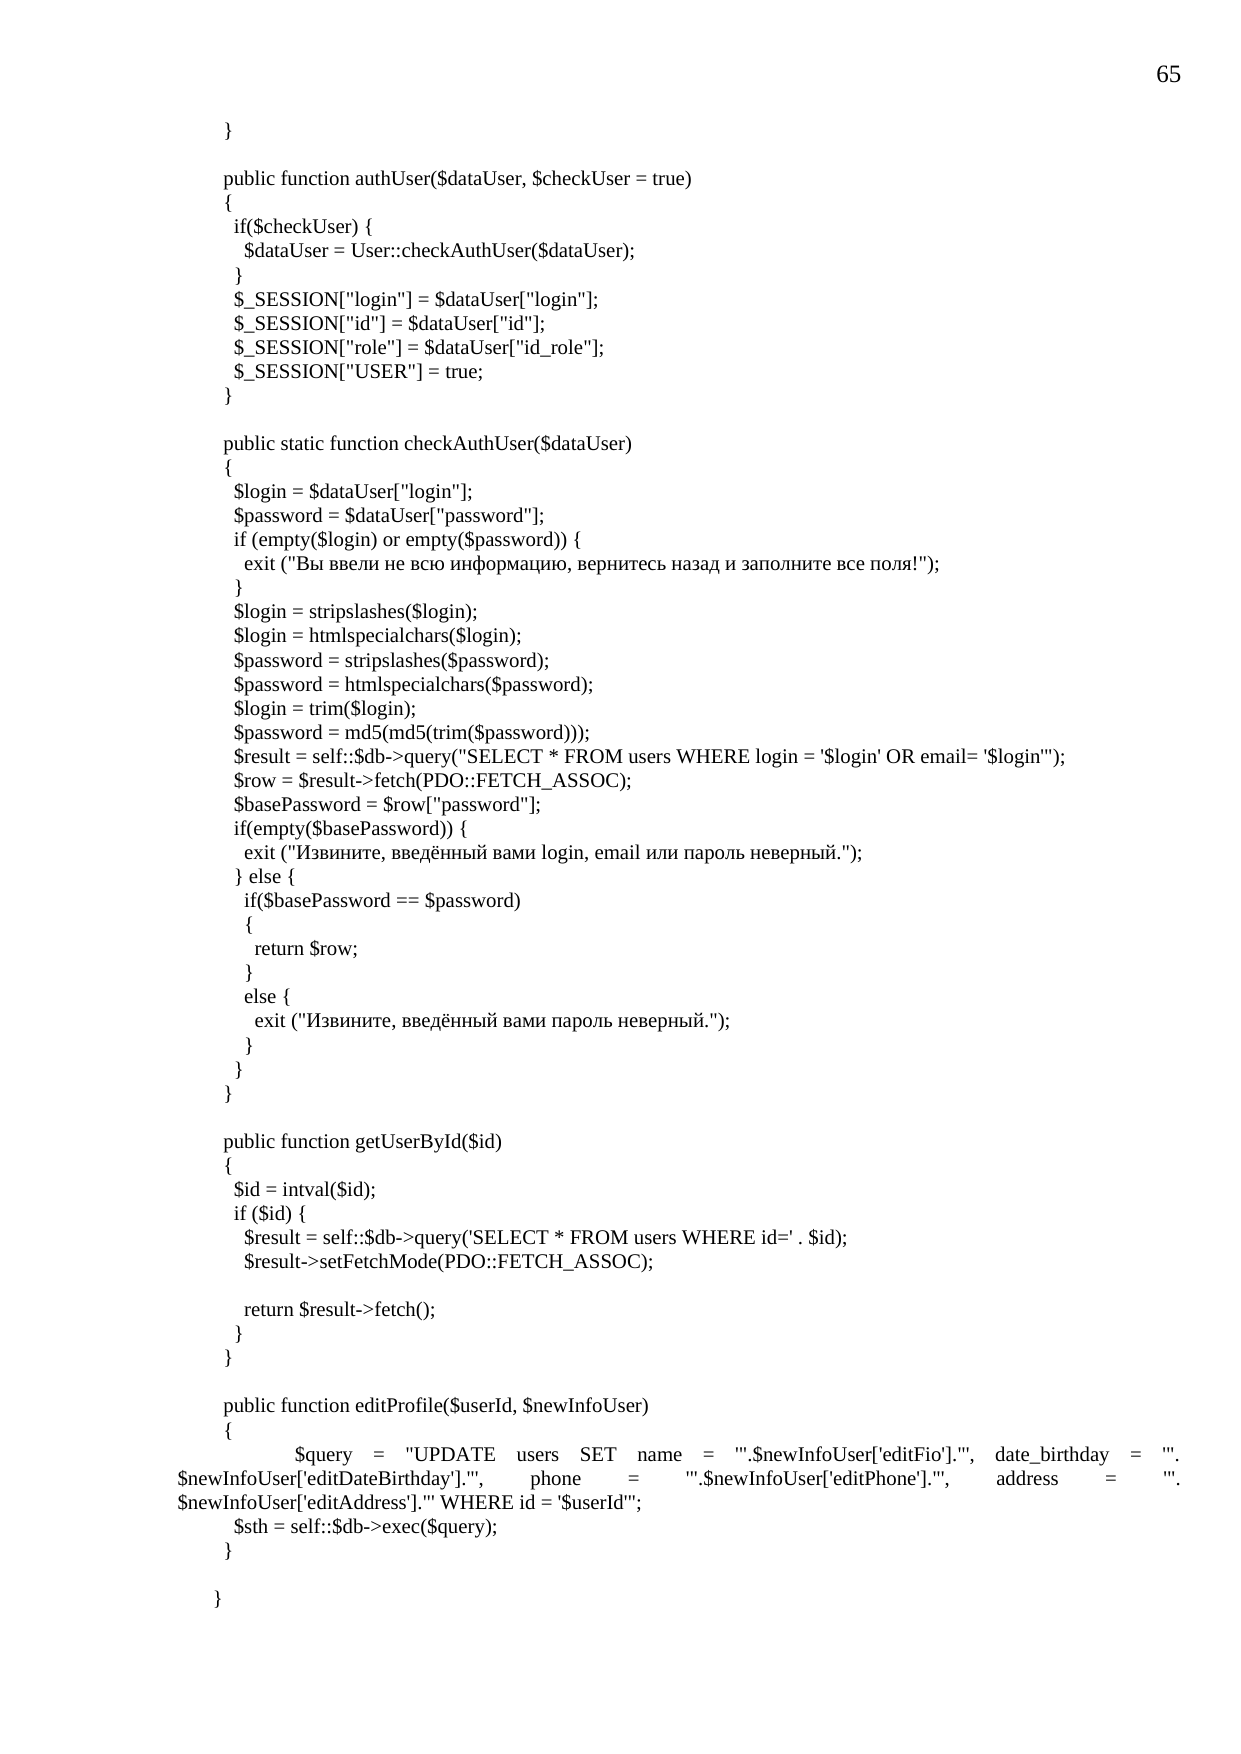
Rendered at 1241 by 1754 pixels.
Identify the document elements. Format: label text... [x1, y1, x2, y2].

text $_SESSION["login"] = $dataUser["login"]; [177, 287, 1181, 311]
text $password = stripslashes($password); [177, 647, 1181, 672]
text $result->setFetchMode(PDO::FETCH_ASSOC); [177, 1249, 1181, 1273]
text } [177, 1586, 1181, 1610]
text } [177, 118, 1181, 142]
text exit ("Вы ввели не всю информацию, вернитесь назад и заполните все поля!"); [177, 551, 1181, 575]
text public function editProfile($userId, $newInfoUser) [177, 1393, 1181, 1417]
text if($basePassword == $password) [177, 888, 1181, 912]
text } else { [177, 864, 1181, 888]
text } [177, 1057, 1181, 1081]
text $sth = self::$db->exec($query); [177, 1514, 1181, 1538]
text { [177, 912, 1181, 936]
text exit ("Извините, введённый вами пароль неверный."); [177, 1008, 1181, 1032]
text else { [177, 984, 1181, 1008]
text { [177, 190, 1181, 214]
text $dataUser = User::checkAuthUser($dataUser); [177, 238, 1181, 262]
text } [177, 1538, 1181, 1562]
text if(empty($basePassword)) { [177, 816, 1181, 840]
text } [177, 1321, 1181, 1345]
text } [177, 1081, 1181, 1105]
text } [177, 960, 1181, 984]
text $_SESSION["USER"] = true; [177, 359, 1181, 383]
text $password = htmlspecialchars($password); [177, 672, 1181, 696]
text } [177, 575, 1181, 599]
text if ($id) { [177, 1201, 1181, 1225]
text $_SESSION["id"] = $dataUser["id"]; [177, 311, 1181, 335]
text $login = $dataUser["login"]; [177, 479, 1181, 503]
text $row = $result->fetch(PDO::FETCH_ASSOC); [177, 768, 1181, 792]
text if (empty($login) or empty($password)) { [177, 527, 1181, 551]
text public static function checkAuthUser($dataUser) [177, 431, 1181, 455]
text { [177, 455, 1181, 479]
text return $row; [177, 936, 1181, 960]
text { [177, 1153, 1181, 1177]
text if($checkUser) { [177, 214, 1181, 238]
text } [177, 1345, 1181, 1369]
text $result = self::$db->query('SELECT * FROM users WHERE id=' . $id); [177, 1225, 1181, 1249]
text public function authUser($dataUser, $checkUser = true) [177, 166, 1181, 190]
text $password = $dataUser["password"]; [177, 503, 1181, 527]
text } [177, 383, 1181, 407]
text return $result->fetch(); [177, 1297, 1181, 1321]
text public function getUserById($id) [177, 1129, 1181, 1153]
text $login = stripslashes($login); [177, 599, 1181, 623]
text } [177, 262, 1181, 287]
text $_SESSION["role"] = $dataUser["id_role"]; [177, 335, 1181, 359]
text $id = intval($id); [177, 1177, 1181, 1201]
text $login = htmlspecialchars($login); [177, 623, 1181, 647]
text exit ("Извините, введённый вами login, email или пароль неверный."); [177, 840, 1181, 864]
text $login = trim($login); [177, 696, 1181, 720]
text { [177, 1417, 1181, 1442]
text $result = self::$db->query("SELECT * FROM users WHERE login = '$login' OR email= '$login'"); [177, 744, 1181, 768]
text $password = md5(md5(trim($password))); [177, 720, 1181, 744]
text $basePassword = $row["password"]; [177, 792, 1181, 816]
text $query = "UPDATE users SET name = '".$newInfoUser['editFio']."', date_birthday = '".$newInfoUser['editDateBirthday']."', phone = '".$newInfoUser['editPhone']."', address = '".$newInfoUser['editAddress']."' WHERE id = '$userId'"; [177, 1442, 1181, 1514]
text } [177, 1032, 1181, 1057]
